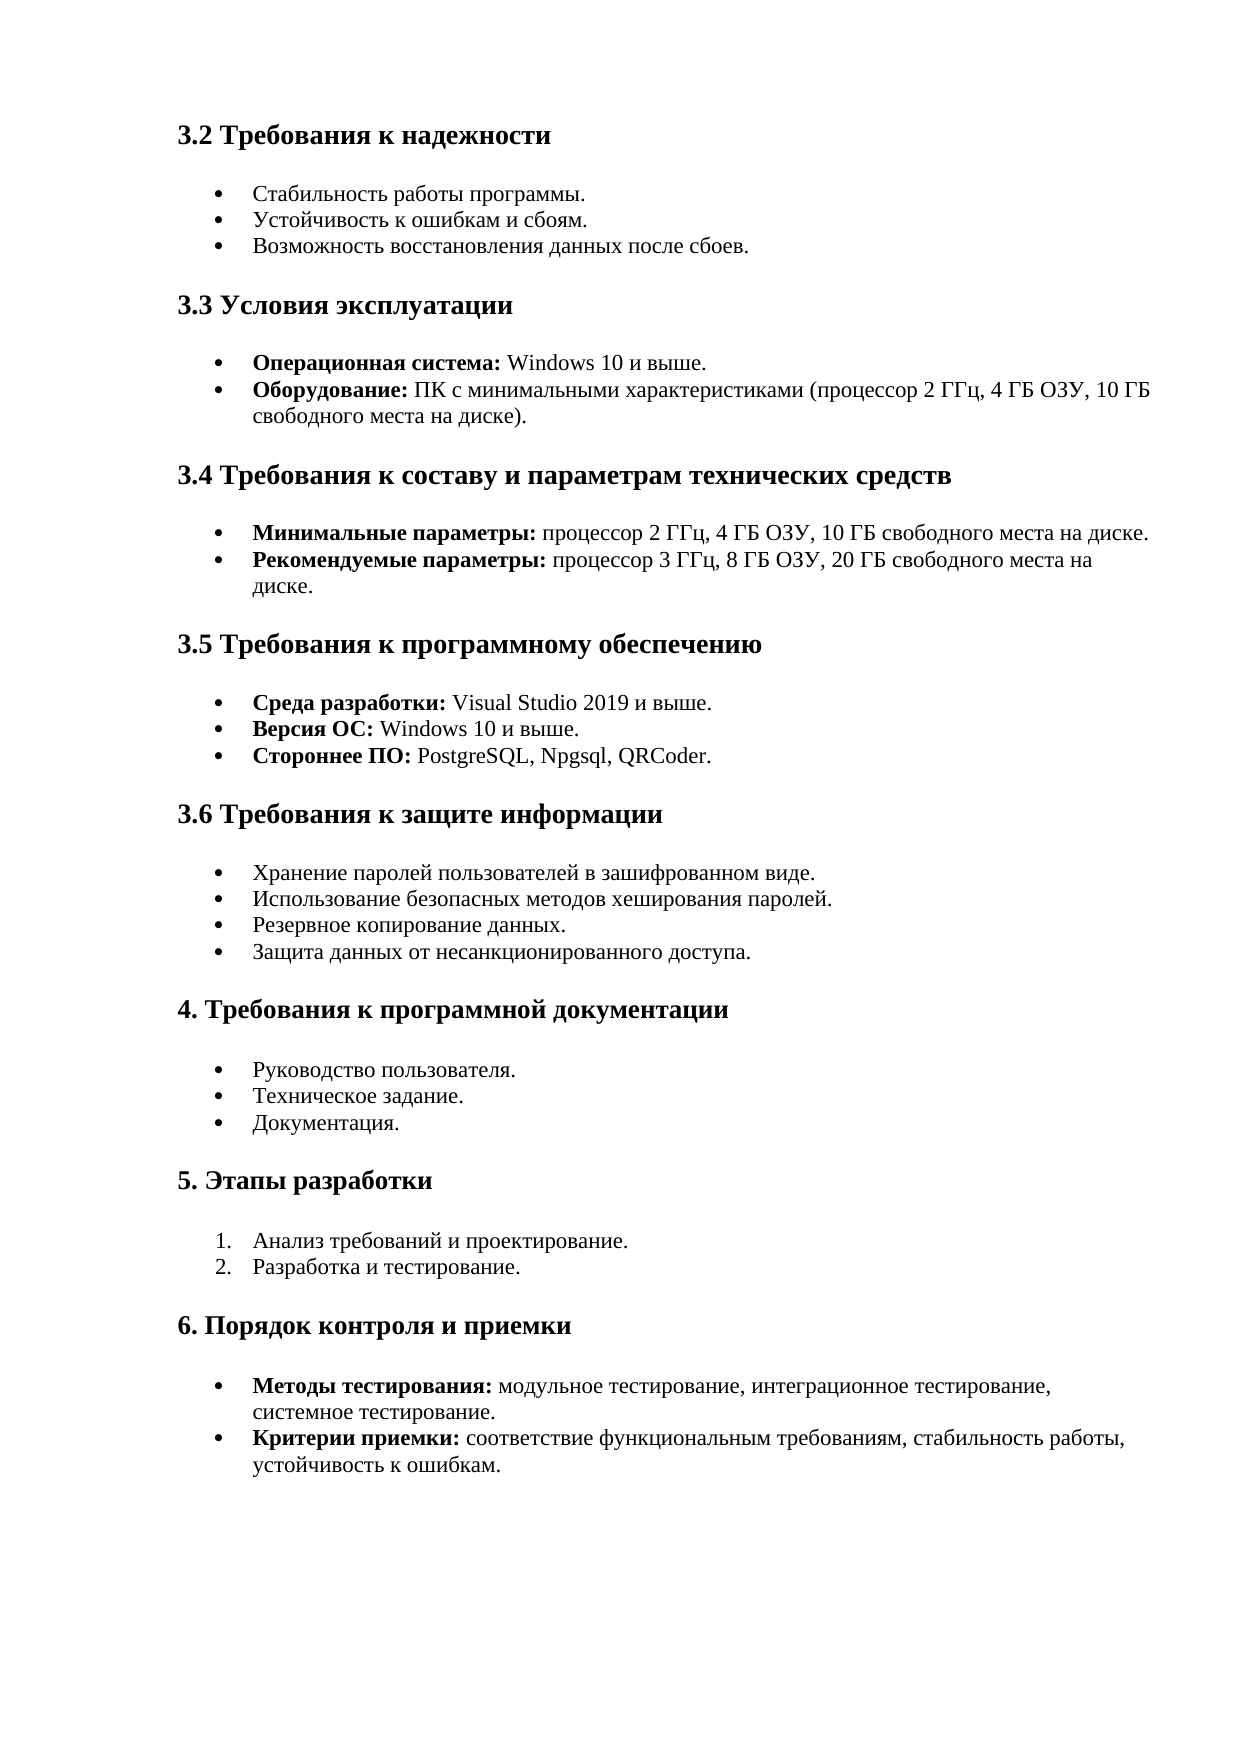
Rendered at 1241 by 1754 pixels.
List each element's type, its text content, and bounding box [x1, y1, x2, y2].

subtitle 3.6 Требования к защите информации [177, 797, 1152, 830]
list Операционная система: Windows 10 и выше. [215, 349, 1152, 376]
subtitle 5. Этапы разработки [177, 1164, 1152, 1196]
list Методы тестирования: модульное тестирование, интеграционное тестирование, системное тестирование. [215, 1372, 1152, 1424]
list Минимальные параметры: процессор 2 ГГц, 4 ГБ ОЗУ, 10 ГБ свободного места на диске. [215, 519, 1152, 546]
list Стороннее ПО: PostgreSQL, Npgsql, QRCoder. [215, 742, 1152, 768]
subtitle 3.4 Требования к составу и параметрам технических средств [177, 458, 1152, 490]
list Резервное копирование данных. [215, 912, 1152, 938]
list Защита данных от несанкционированного доступа. [215, 938, 1152, 964]
list Стабильность работы программы. [215, 180, 1152, 206]
subtitle 6. Порядок контроля и приемки [177, 1309, 1152, 1340]
list Разработка и тестирование. [215, 1253, 1152, 1280]
subtitle 4. Требования к программной документации [177, 993, 1152, 1024]
list Хранение паролей пользователей в зашифрованном виде. [215, 859, 1152, 885]
subtitle 3.3 Условия эксплуатации [177, 288, 1152, 320]
list Анализ требований и проектирование. [215, 1227, 1152, 1253]
list Использование безопасных методов хеширования паролей. [215, 885, 1152, 912]
subtitle 3.2 Требования к надежности [177, 118, 1152, 151]
list Версия ОС: Windows 10 и выше. [215, 715, 1152, 742]
list Рекомендуемые параметры: процессор 3 ГГц, 8 ГБ ОЗУ, 20 ГБ свободного места на диске. [215, 546, 1152, 598]
list Возможность восстановления данных после сбоев. [215, 232, 1152, 259]
list Документация. [215, 1109, 1152, 1135]
list Критерии приемки: соответствие функциональным требованиям, стабильность работы, устойчивость к ошибкам. [215, 1424, 1152, 1477]
list Устойчивость к ошибкам и сбоям. [215, 206, 1152, 232]
subtitle 3.5 Требования к программному обеспечению [177, 627, 1152, 660]
list Техническое задание. [215, 1082, 1152, 1109]
list Руководство пользователя. [215, 1056, 1152, 1082]
list Оборудование: ПК с минимальными характеристиками (процессор 2 ГГц, 4 ГБ ОЗУ, 10 ГБ свободного места на диске). [215, 376, 1152, 428]
list Среда разработки: Visual Studio 2019 и выше. [215, 689, 1152, 715]
